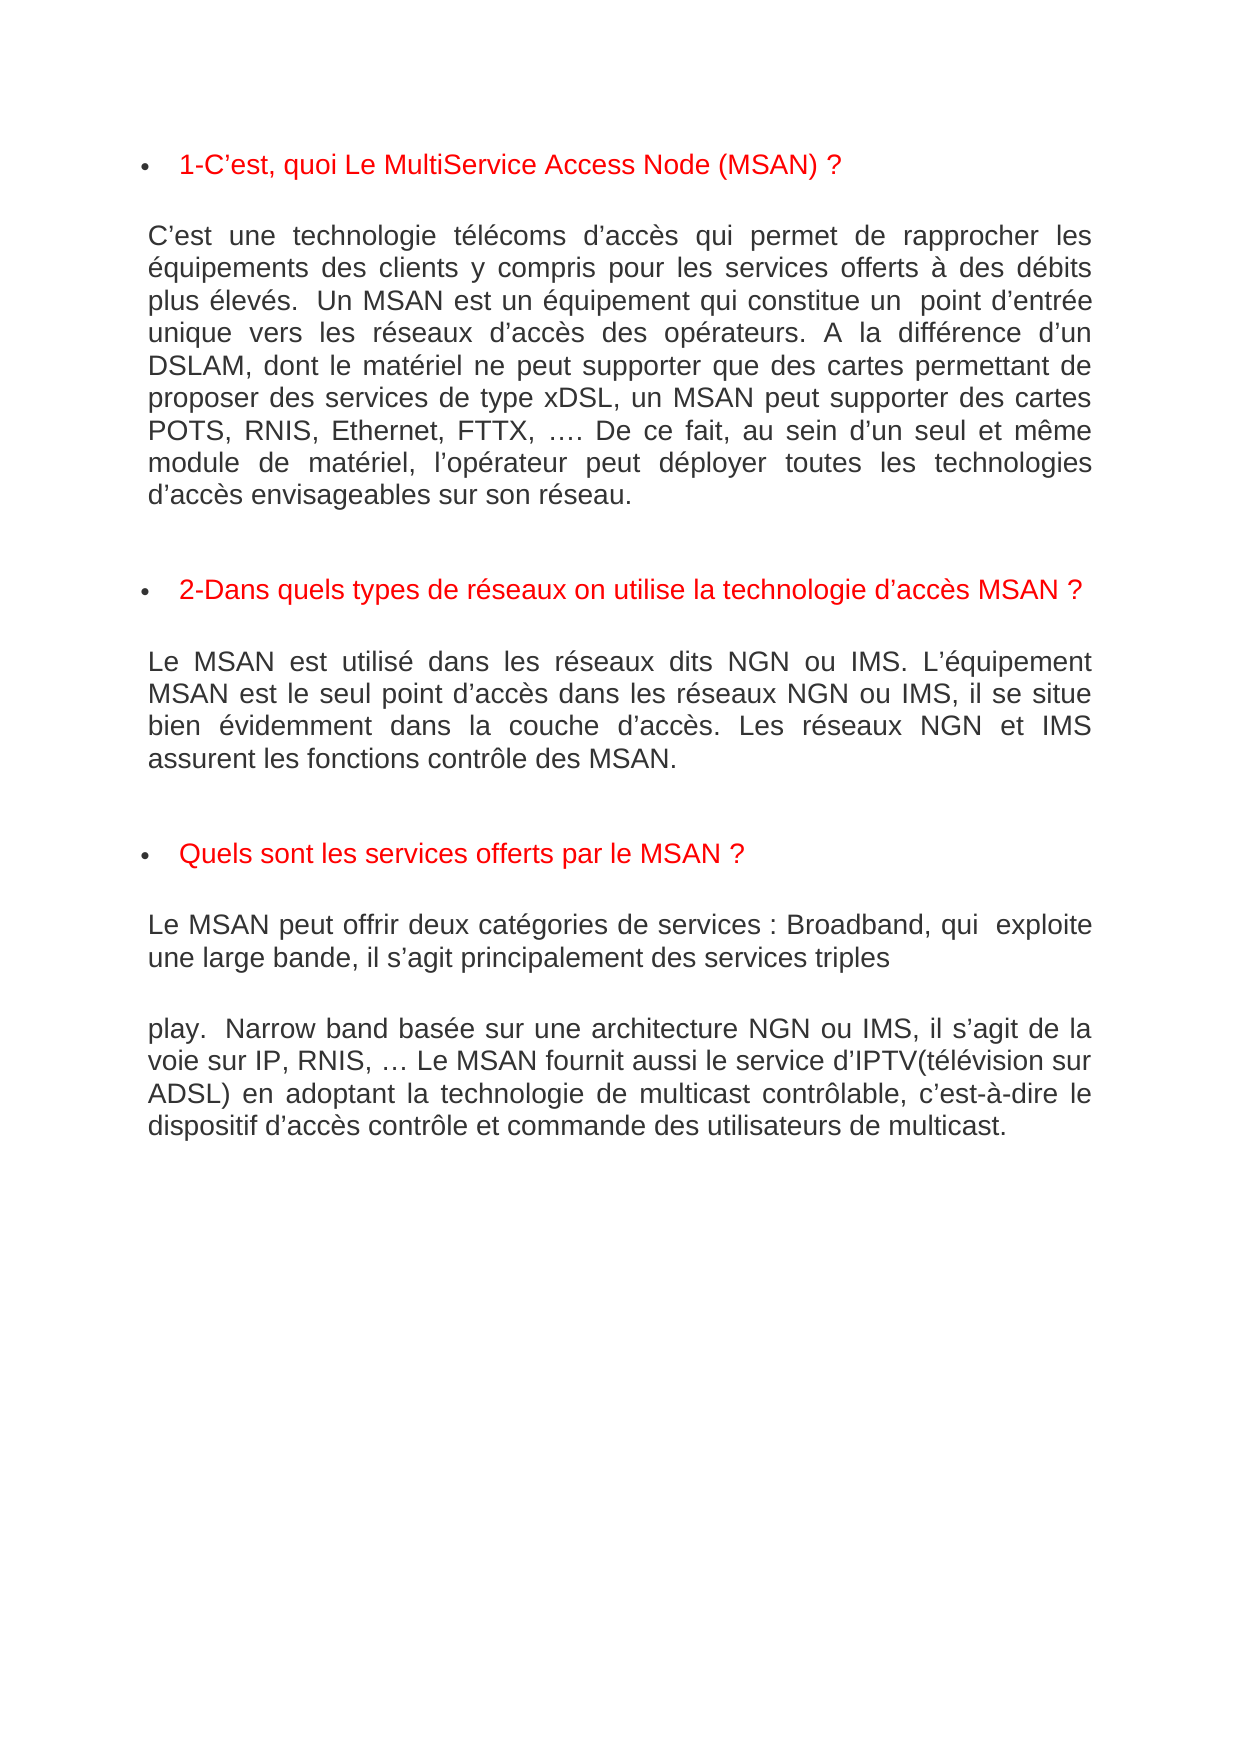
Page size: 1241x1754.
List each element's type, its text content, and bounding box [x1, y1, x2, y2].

subtitle 2-Dans quels types de réseaux on utilise la technologie d’accès MSAN ? [141, 573, 1093, 606]
subtitle Le MSAN est utilisé dans les réseaux dits NGN ou IMS. L’équipement MSAN est le seul point d’accès dans les réseaux NGN ou IMS, il se situe bien évidemment dans la couche d’accès. Les réseaux NGN et IMS assurent les fonctions contrôle des MSAN. [148, 644, 1093, 774]
subtitle Le MSAN peut offrir deux catégories de services : Broadband, qui exploite une large bande, il s’agit principalement des services triples [148, 908, 1093, 973]
subtitle play. Narrow band basée sur une architecture NGN ou IMS, il s’agit de la voie sur IP, RNIS, … Le MSAN fournit aussi le service d’IPTV(télévision sur ADSL) en adoptant la technologie de multicast contrôlable, c’est-à-dire le dispositif d’accès contrôle et commande des utilisateurs de multicast. [148, 1012, 1093, 1142]
text C’est une technologie télécoms d’accès qui permet de rapprocher les équipements des clients y compris pour les services offerts à des débits plus élevés. Un MSAN est un équipement qui constitue un point d’entrée unique vers les réseaux d’accès des opérateurs. A la différence d’un DSLAM, dont le matériel ne peut supporter que des cartes permettant de proposer des services de type xDSL, un MSAN peut supporter des cartes POTS, RNIS, Ethernet, FTTX, …. De ce fait, au sein d’un seul et même module de matériel, l’opérateur peut déployer toutes les technologies d’accès envisageables sur son réseau. [148, 219, 1093, 511]
list 1-C’est, quoi Le MultiService Access Node (MSAN) ? [141, 148, 1093, 180]
subtitle Quels sont les services offerts par le MSAN ? [141, 837, 1093, 869]
